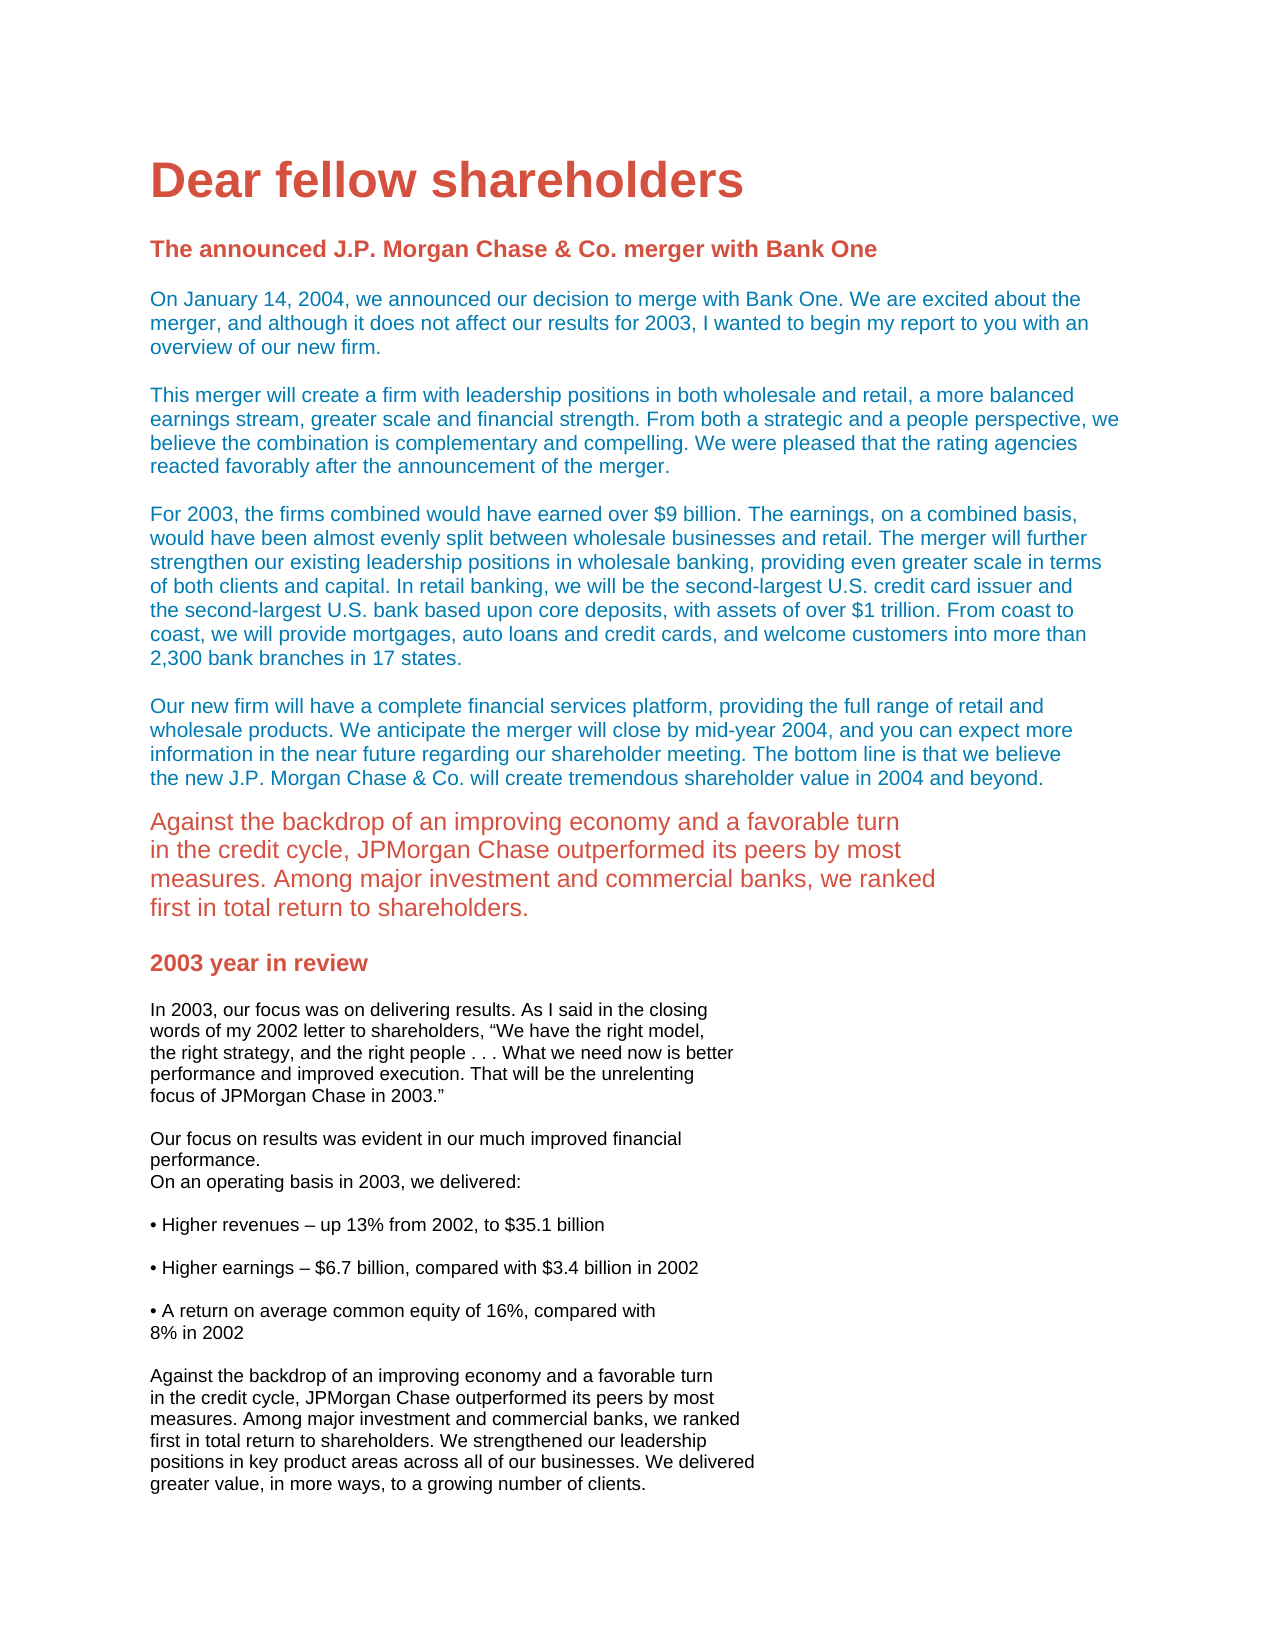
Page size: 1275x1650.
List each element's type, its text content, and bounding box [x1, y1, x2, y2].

text For 2003, the firms combined would have earned over $9 billion. The earnings, on a combined basis, [150, 502, 1125, 526]
text • A return on average common equity of 16%, compared with [150, 1300, 1125, 1322]
text the second-largest U.S. bank based upon core deposits, with assets of over $1 trillion. From coast to [150, 598, 1125, 622]
text in the credit cycle, JPMorgan Chase outperformed its peers by most [150, 1386, 1125, 1408]
text first in total return to shareholders. We strengthened our leadership [150, 1429, 1125, 1451]
text information in the near future regarding our shareholder meeting. The bottom line is that we believe [150, 742, 1125, 766]
text words of my 2002 letter to shareholders, “We have the right model, [150, 1020, 1125, 1041]
text the new J.P. Morgan Chase & Co. will create tremendous shareholder value in 2004 and beyond. [150, 766, 1125, 790]
text positions in key product areas across all of our businesses. We delivered [150, 1451, 1125, 1473]
text the right strategy, and the right people . . . What we need now is better [150, 1041, 1125, 1063]
text reacted favorably after the announcement of the merger. [150, 454, 1125, 478]
text believe the combination is complementary and compelling. We were pleased that the rating agencies [150, 430, 1125, 454]
text overview of our new firm. [150, 334, 1125, 358]
text measures. Among major investment and commercial banks, we ranked [150, 864, 1125, 893]
text • Higher earnings – $6.7 billion, compared with $3.4 billion in 2002 [150, 1257, 1125, 1279]
text first in total return to shareholders. [150, 893, 1125, 922]
text coast, we will provide mortgages, auto loans and credit cards, and welcome customers into more than [150, 622, 1125, 646]
text On January 14, 2004, we announced our decision to merge with Bank One. We are excited about the [150, 287, 1125, 311]
text Dear fellow shareholders [150, 150, 1125, 207]
text in the credit cycle, JPMorgan Chase outperformed its peers by most [150, 835, 1125, 864]
text focus of JPMorgan Chase in 2003.” [150, 1084, 1125, 1106]
text Against the backdrop of an improving economy and a favorable turn [150, 1365, 1125, 1386]
text greater value, in more ways, to a growing number of clients. [150, 1473, 1125, 1494]
text performance. [150, 1149, 1125, 1171]
text The announced J.P. Morgan Chase & Co. merger with Bank One [150, 235, 1125, 263]
text • Higher revenues – up 13% from 2002, to $35.1 billion [150, 1214, 1125, 1236]
text 2003 year in review [150, 949, 1125, 977]
text wholesale products. We anticipate the merger will close by mid-year 2004, and you can expect more [150, 718, 1125, 742]
text measures. Among major investment and commercial banks, we ranked [150, 1408, 1125, 1429]
text of both clients and capital. In retail banking, we will be the second-largest U.S. credit card issuer and [150, 574, 1125, 598]
text would have been almost evenly split between wholesale businesses and retail. The merger will further [150, 526, 1125, 550]
text earnings stream, greater scale and financial strength. From both a strategic and a people perspective, we [150, 406, 1125, 430]
text On an operating basis in 2003, we delivered: [150, 1171, 1125, 1192]
text 2,300 bank branches in 17 states. [150, 646, 1125, 670]
text strengthen our existing leadership positions in wholesale banking, providing even greater scale in terms [150, 550, 1125, 574]
text Our new firm will have a complete financial services platform, providing the full range of retail and [150, 694, 1125, 718]
text merger, and although it does not affect our results for 2003, I wanted to begin my report to you with an [150, 311, 1125, 334]
text In 2003, our focus was on delivering results. As I said in the closing [150, 998, 1125, 1020]
text Our focus on results was evident in our much improved financial [150, 1128, 1125, 1149]
text 8% in 2002 [150, 1322, 1125, 1343]
text This merger will create a firm with leadership positions in both wholesale and retail, a more balanced [150, 382, 1125, 406]
text Against the backdrop of an improving economy and a favorable turn [150, 807, 1125, 835]
text performance and improved execution. That will be the unrelenting [150, 1063, 1125, 1084]
